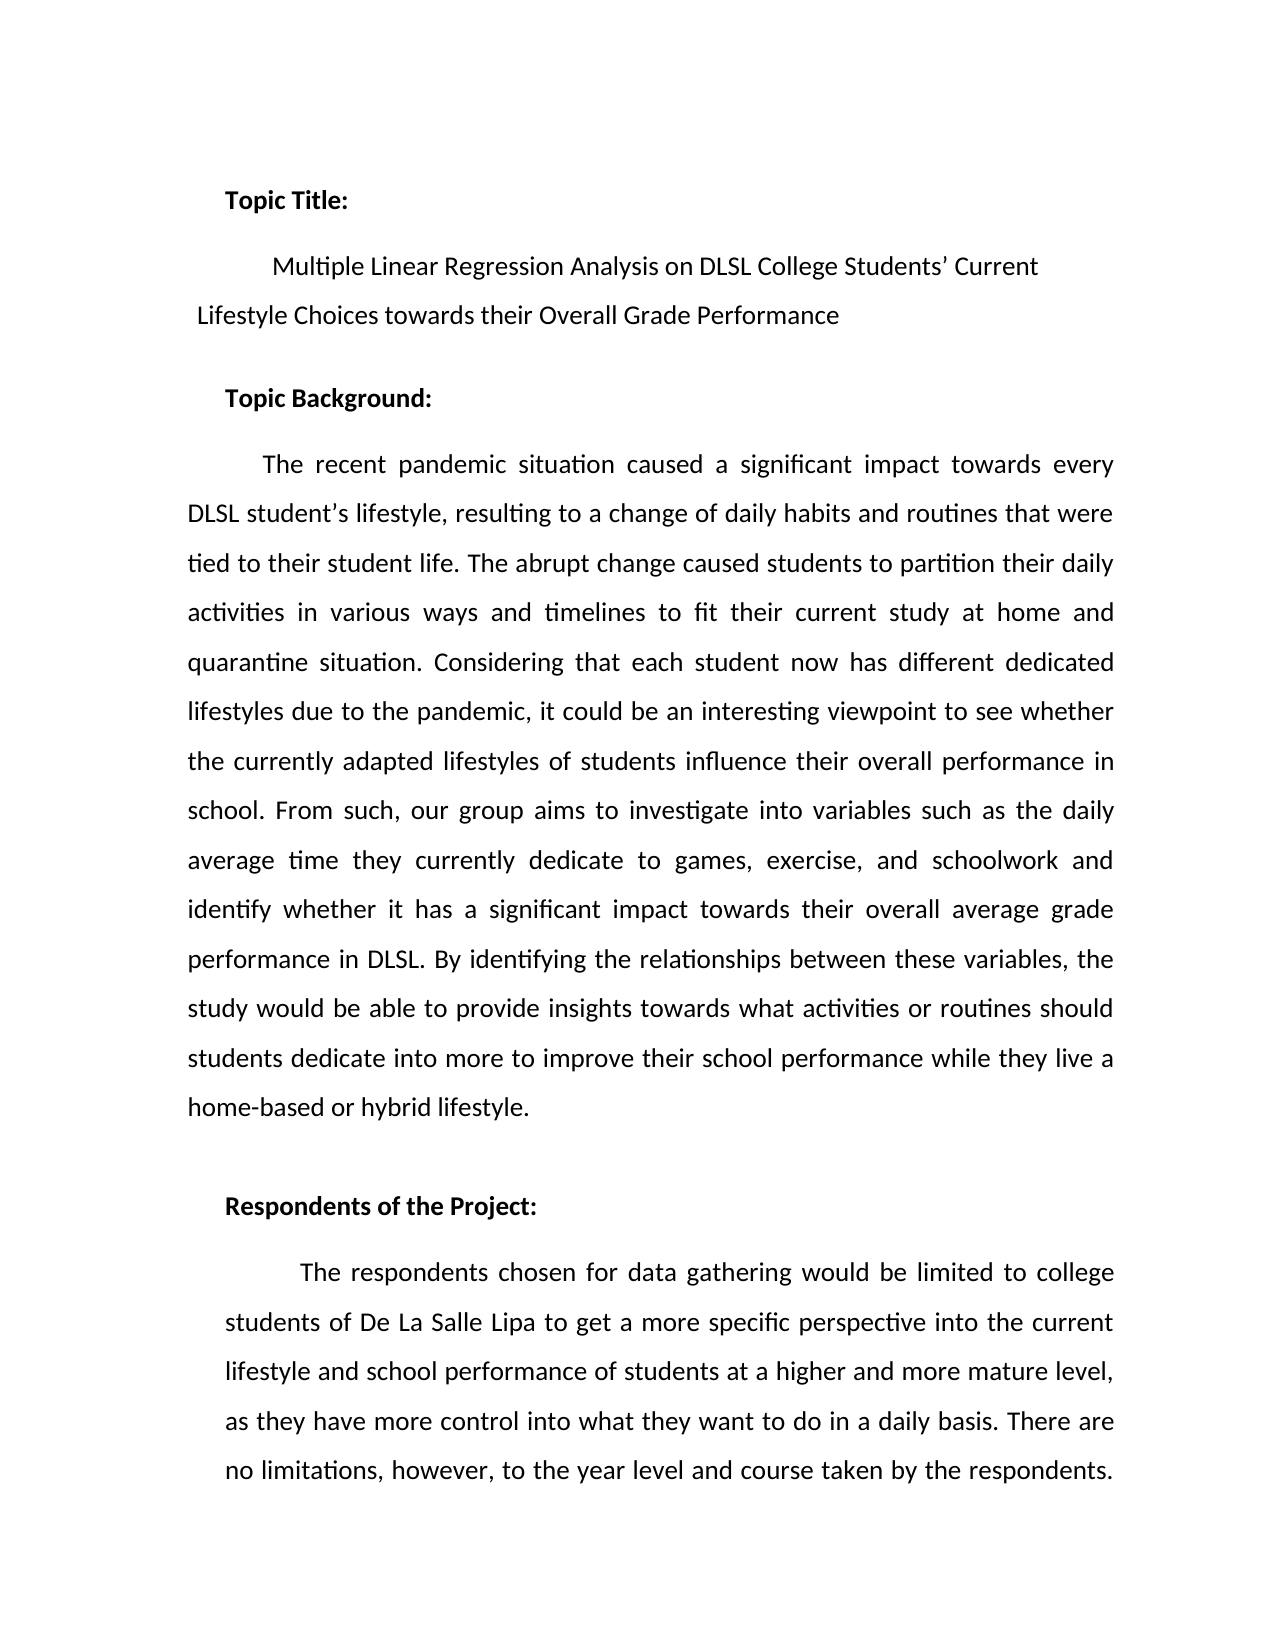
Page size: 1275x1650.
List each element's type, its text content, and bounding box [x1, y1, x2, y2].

text Respondents of the Project: [150, 1189, 1116, 1222]
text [225, 1255, 1116, 1486]
text Topic Background: [150, 381, 1116, 414]
text The recent pandemic situation caused a significant impact towards every DLSL student’s lifestyle, resulting to a change of daily habits and routines that were tied to their student life. The abrupt change caused students to partition their daily activities in various ways and timelines to fit their current study at home and quarantine situation. Considering that each student now has different dedicated lifestyles due to the pandemic, it could be an interesting viewpoint to see whether the currently adapted lifestyles of students influence their overall performance in school. From such, our group aims to investigate into variables such as the daily average time they currently dedicate to games, exercise, and schoolwork and identify whether it has a significant impact towards their overall average grade performance in DLSL. By identifying the relationships between these variables, the study would be able to provide insights towards what activities or routines should students dedicate into more to improve their school performance while they live a home-based or hybrid lifestyle. [187, 447, 1116, 1123]
text Multiple Linear Regression Analysis on DLSL College Students’ Current Lifestyle Choices towards their Overall Grade Performance [197, 249, 1116, 332]
text Topic Title: [150, 183, 1116, 216]
